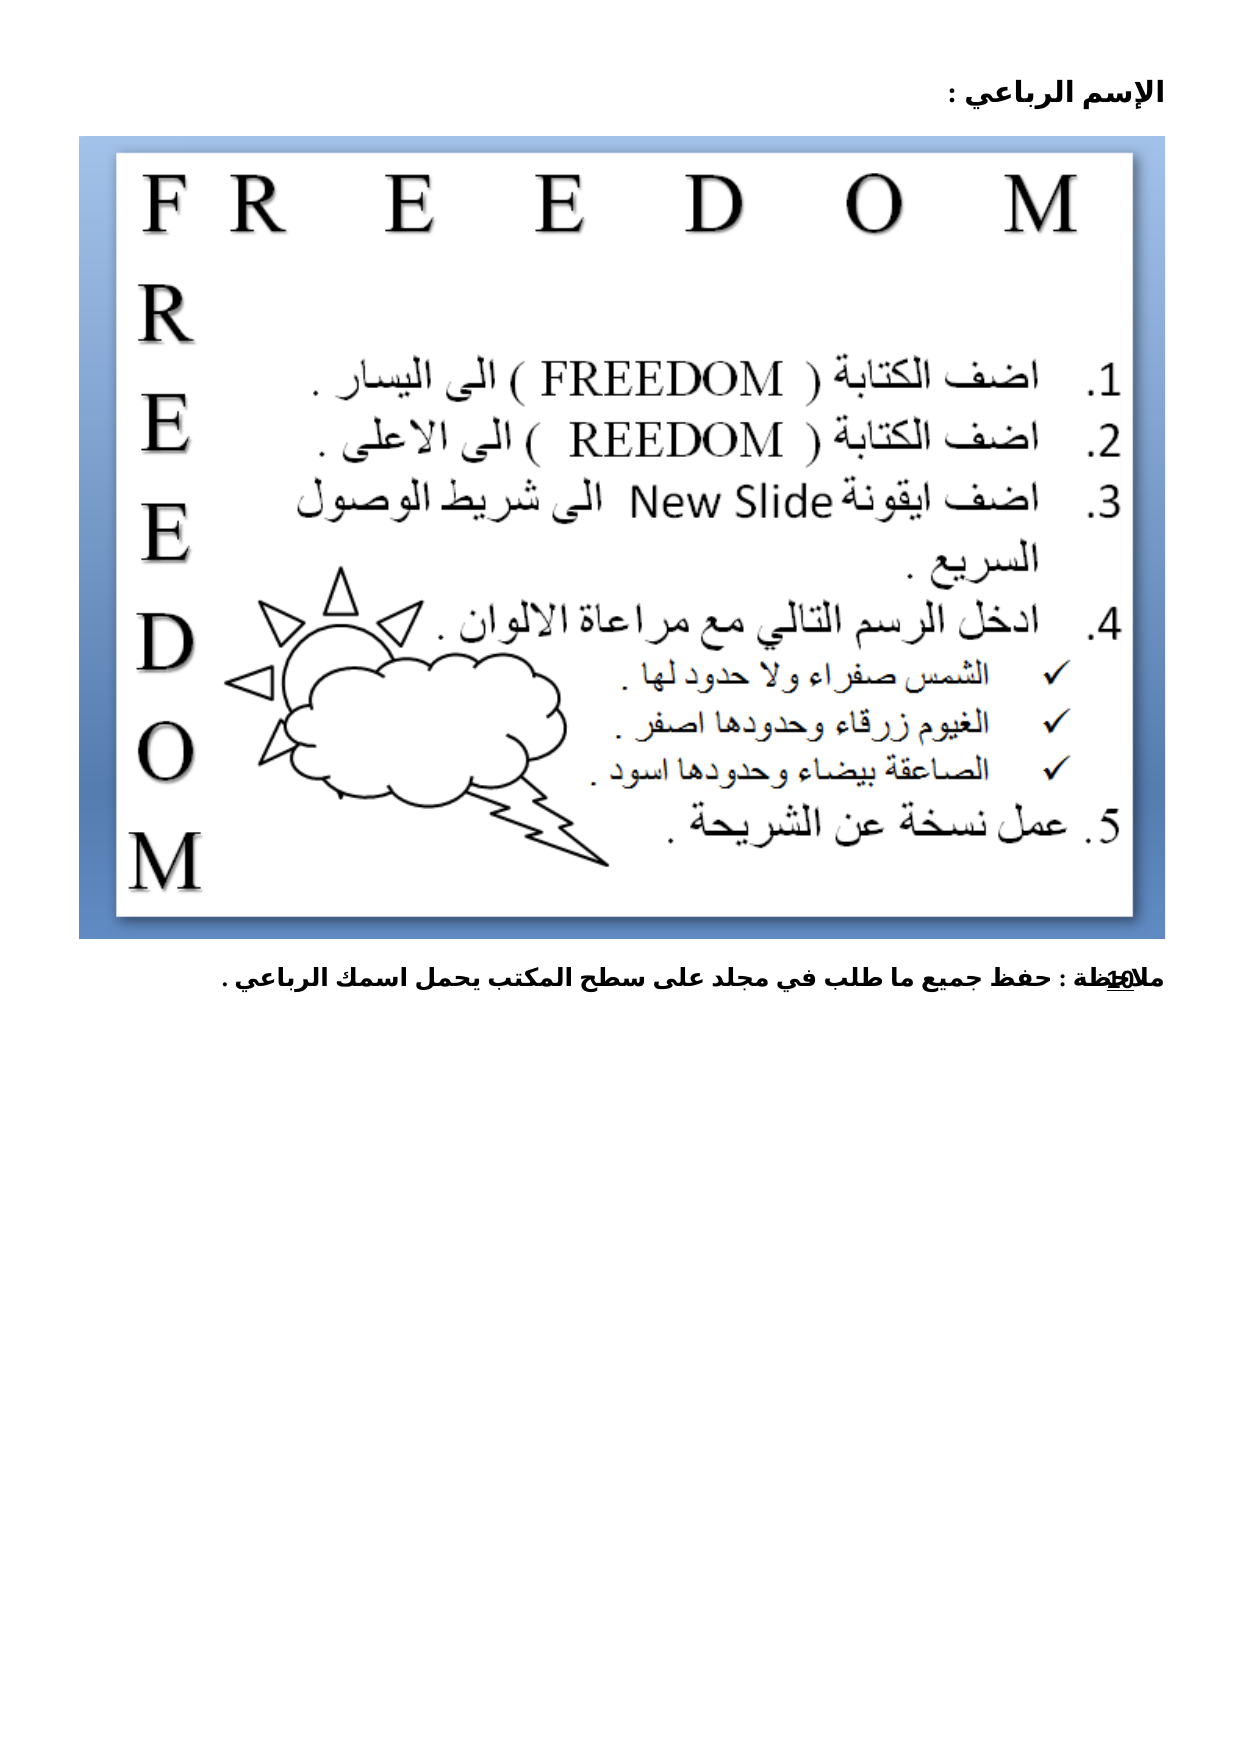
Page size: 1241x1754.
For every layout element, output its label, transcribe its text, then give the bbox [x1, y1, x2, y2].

picture [79, 136, 1166, 939]
text ملاحظة : حفظ جميع ما طلب في مجلد على سطح المكتب يحمل اسمك الرباعي . [75, 963, 1165, 992]
